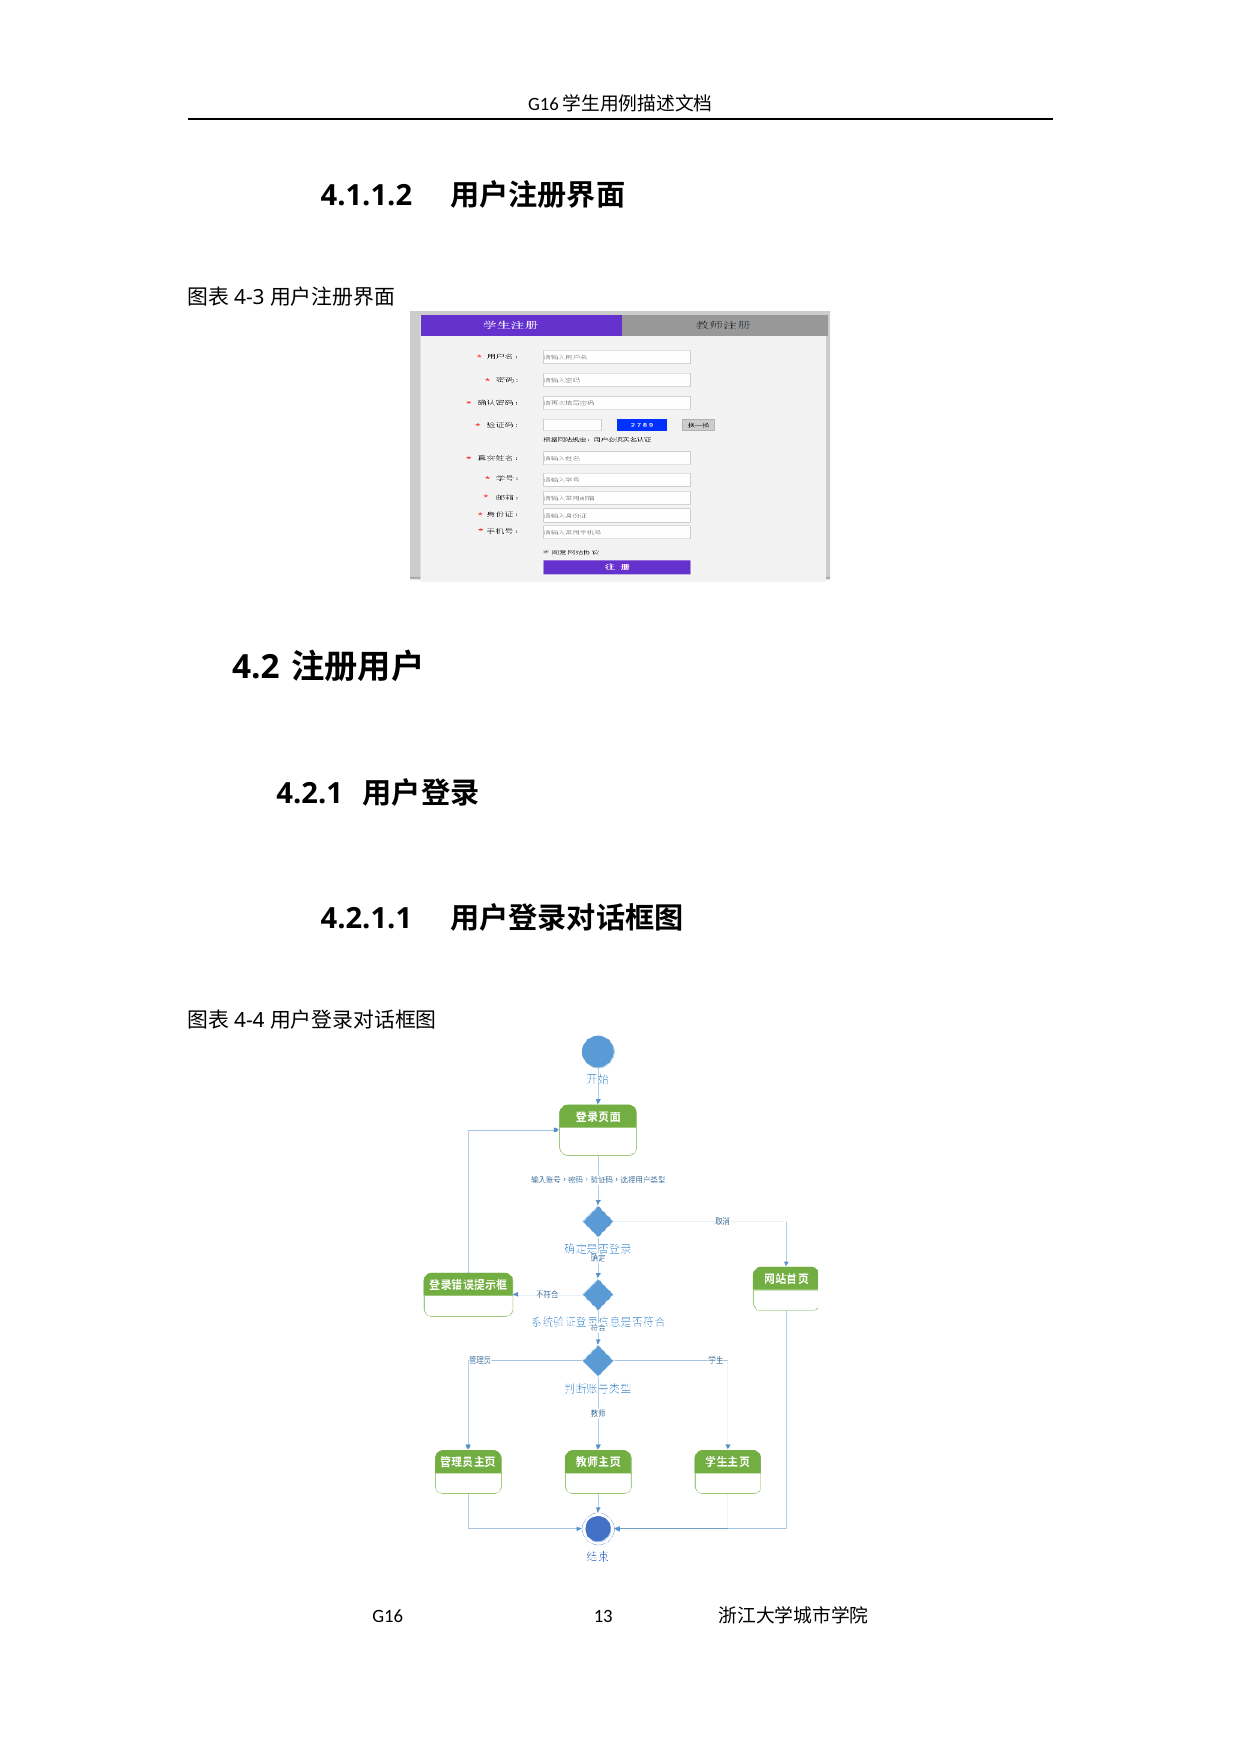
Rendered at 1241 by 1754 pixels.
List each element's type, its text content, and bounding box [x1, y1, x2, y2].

subtitle 用户登录 [276, 758, 1053, 823]
subtitle 用户登录对话框图 [320, 884, 1053, 949]
subtitle 注册用户 [232, 631, 1053, 696]
picture [410, 311, 830, 582]
subtitle 用户注册界面 [320, 160, 1053, 225]
